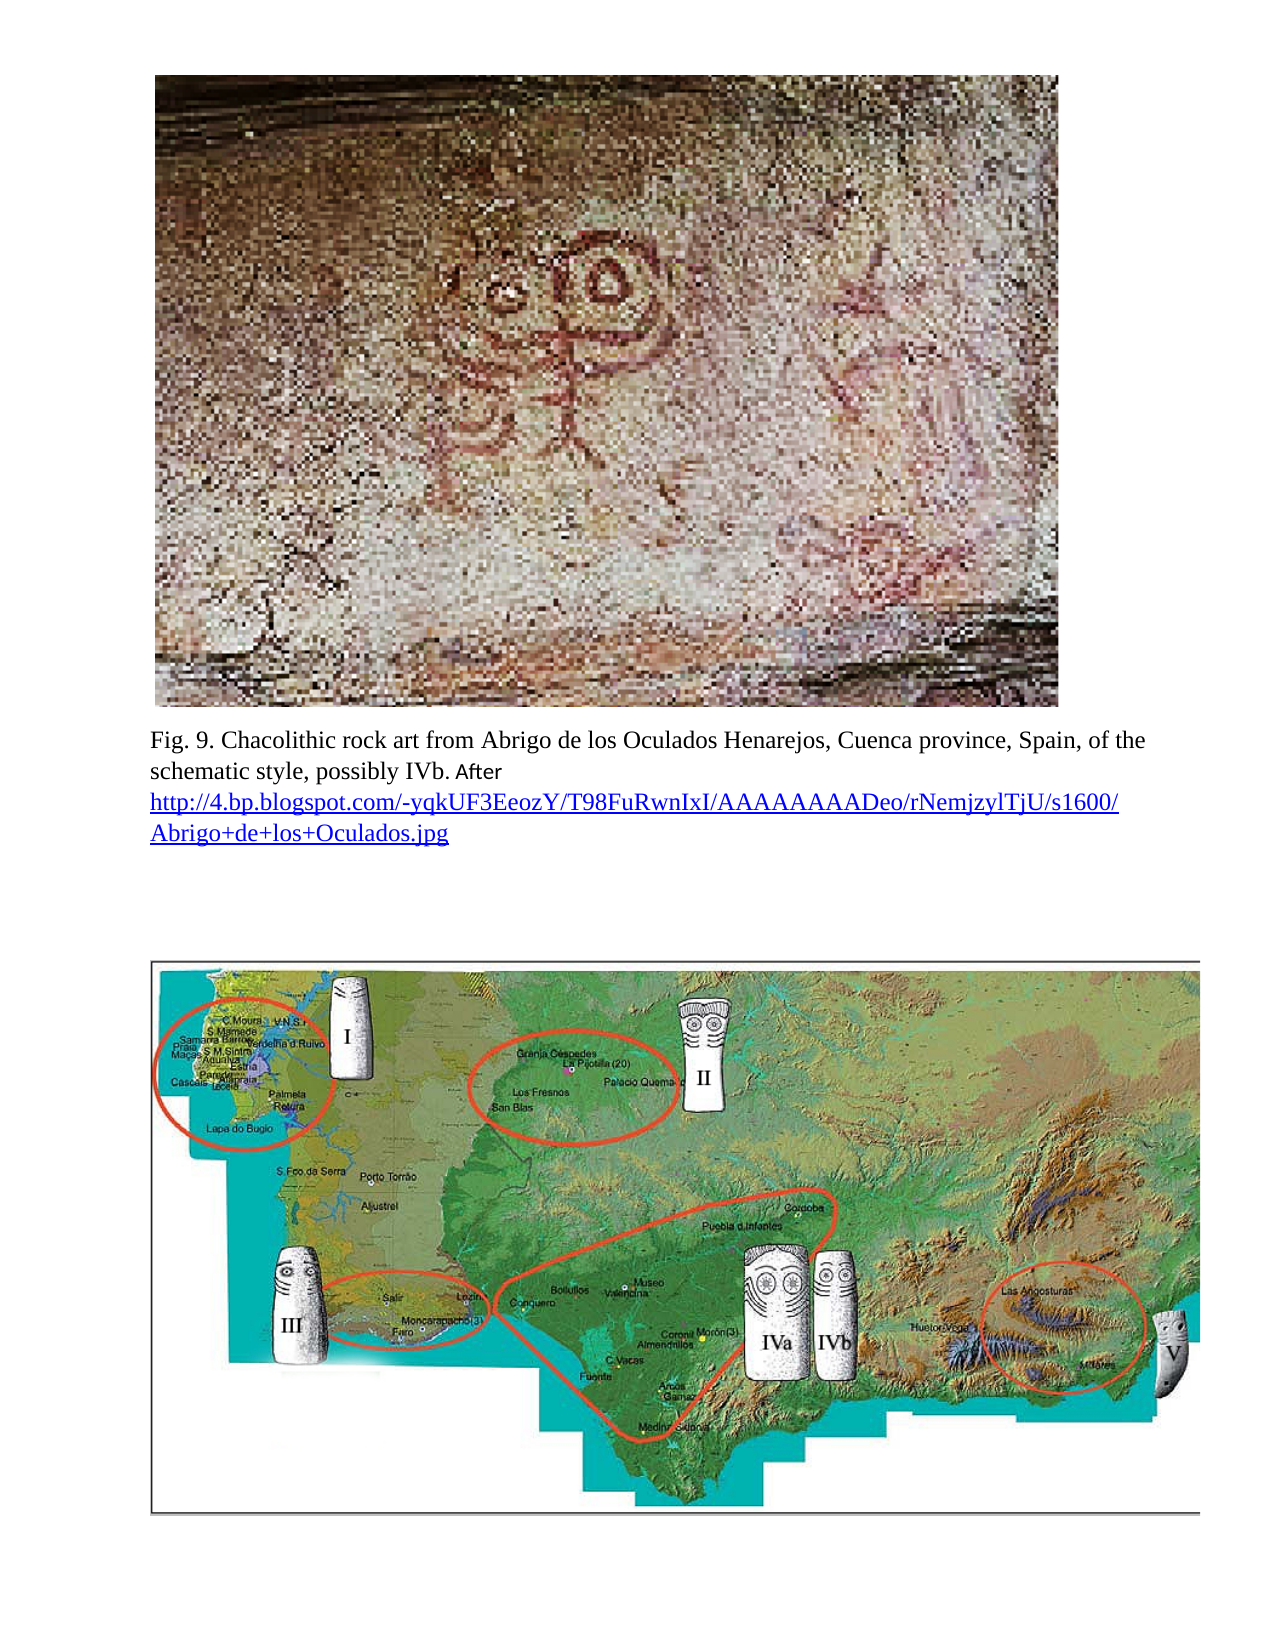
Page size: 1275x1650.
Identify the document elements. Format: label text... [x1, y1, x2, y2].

picture [150, 960, 1200, 1516]
text Fig. 9. Chacolithic rock art from Abrigo de los Oculados Henarejos, Cuenca province, Spain, of the schematic style, possibly IVb. After http://4.bp.blogspot.com/-yqkUF3EeozY/T98FuRwnIxI/AAAAAAAADeo/rNemjzylTjU/s1600/Abrigo+de+los+Oculados.jpg [150, 725, 1200, 847]
picture [155, 75, 1059, 707]
